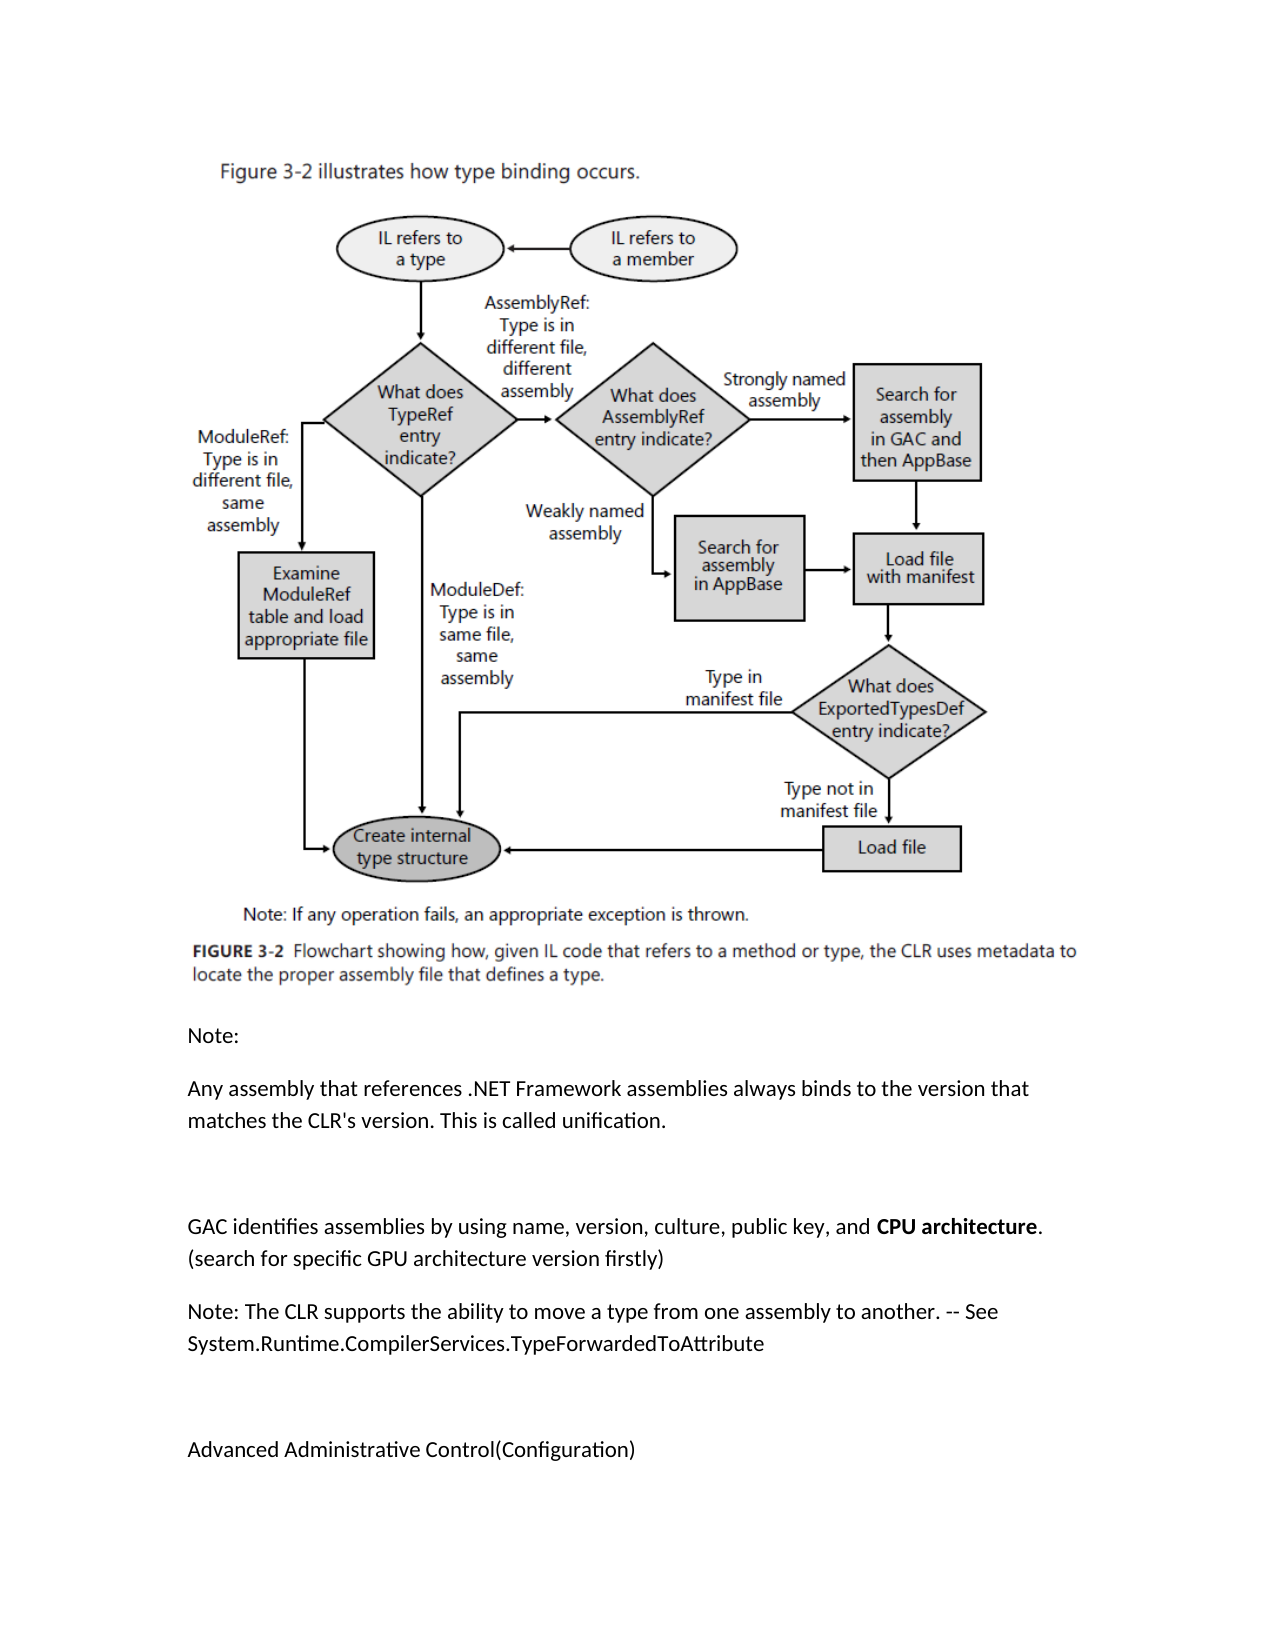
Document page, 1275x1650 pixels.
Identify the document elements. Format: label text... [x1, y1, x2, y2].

text Note: The CLR supports the ability to move a type from one assembly to another. -- See System.Runtime.CompilerServices.TypeForwardedToAttribute [187, 1297, 1087, 1357]
text GAC identifies assemblies by using name, version, culture, public key, and CPU architecture.(search for specific GPU architecture version firstly) [187, 1212, 1087, 1272]
picture [187, 150, 1088, 996]
text Advanced Administrative Control(Configuration) [187, 1435, 1087, 1463]
text Note: [187, 1021, 1087, 1049]
text Any assembly that references .NET Framework assemblies always binds to the version that matches the CLR's version. This is called unification. [187, 1074, 1087, 1134]
